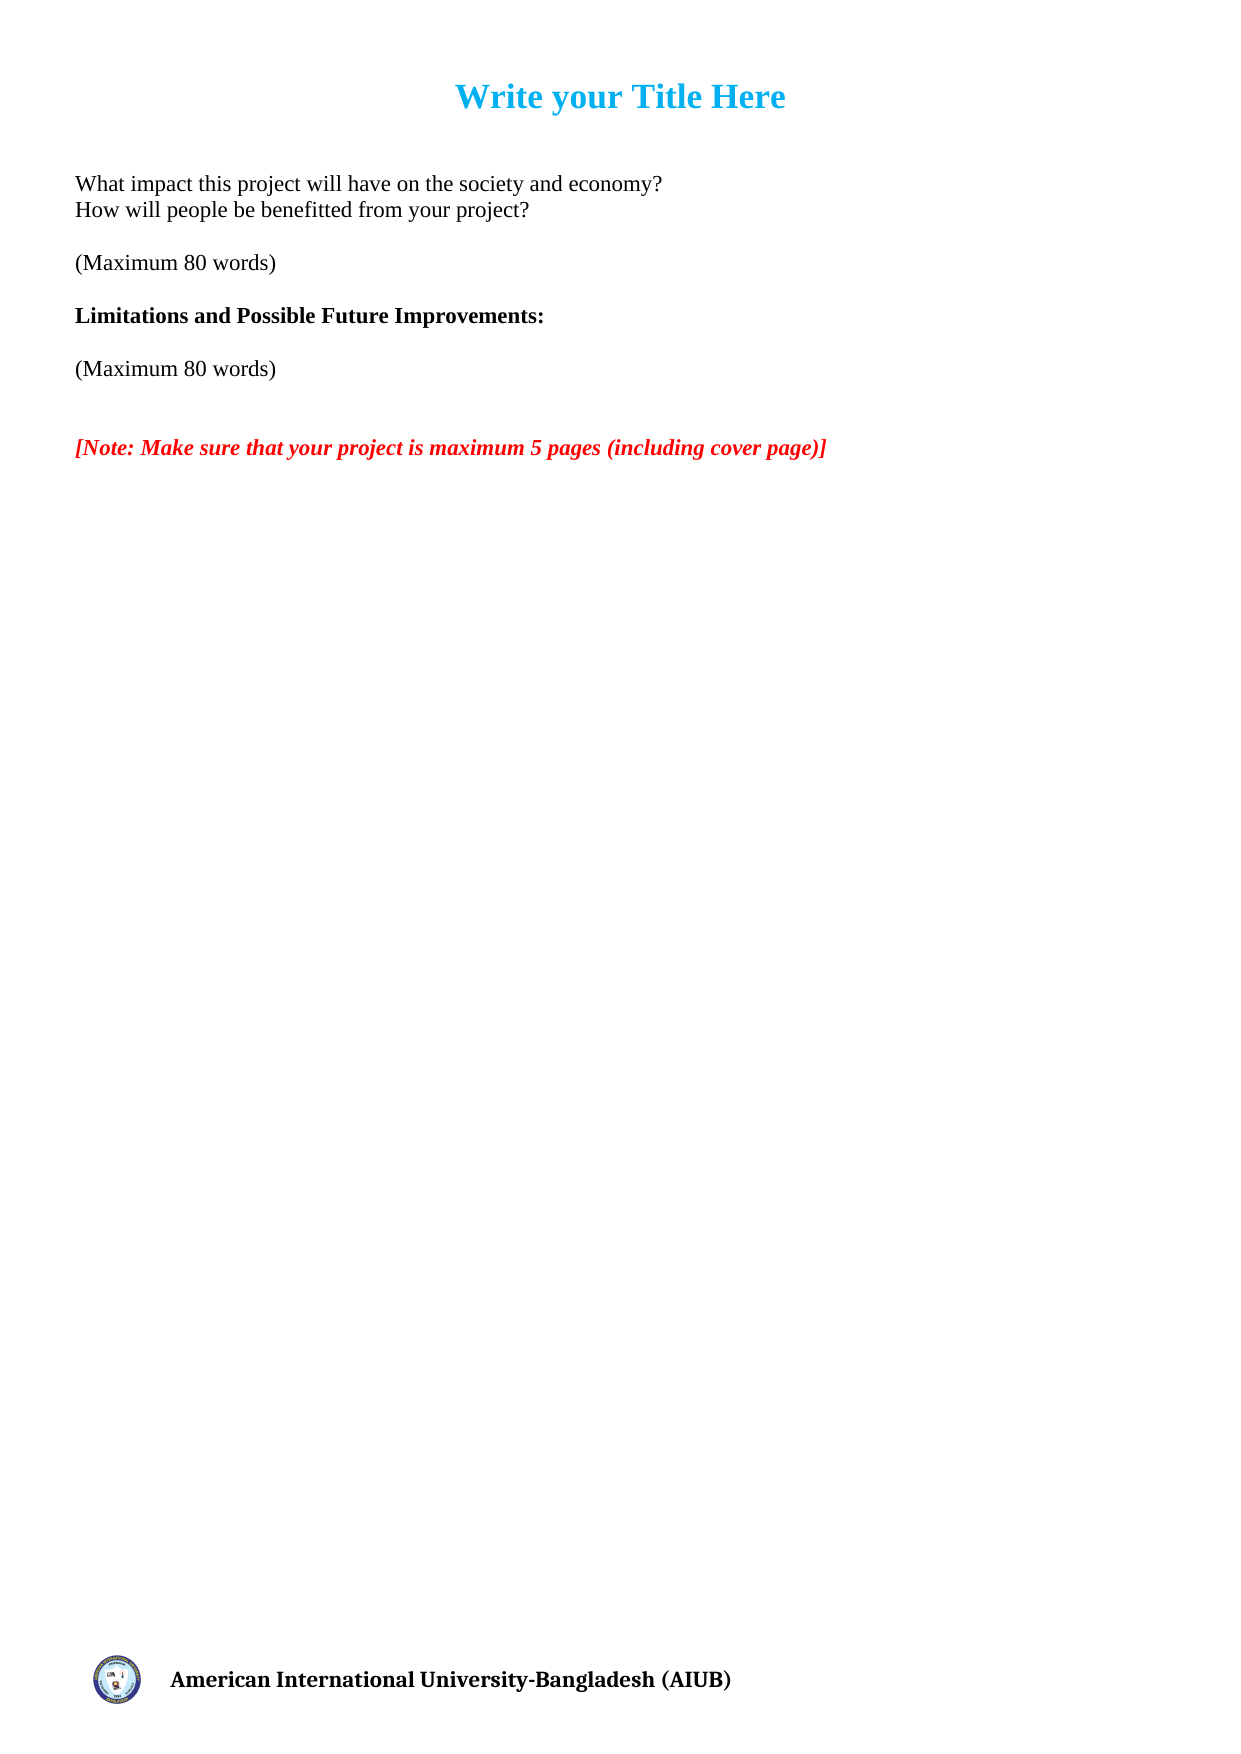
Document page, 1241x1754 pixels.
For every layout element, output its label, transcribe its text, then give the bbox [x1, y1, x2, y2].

picture [92, 1654, 142, 1705]
text Limitations and Possible Future Improvements: [75, 302, 1165, 328]
text (Maximum 80 words) [75, 355, 1165, 381]
text (Maximum 80 words) [75, 249, 1165, 276]
text How will people be benefitted from your project? [75, 197, 1165, 223]
text What impact this project will have on the society and economy? [75, 170, 1165, 197]
text [Note: Make sure that your project is maximum 5 pages (including cover page)] [75, 434, 1165, 460]
